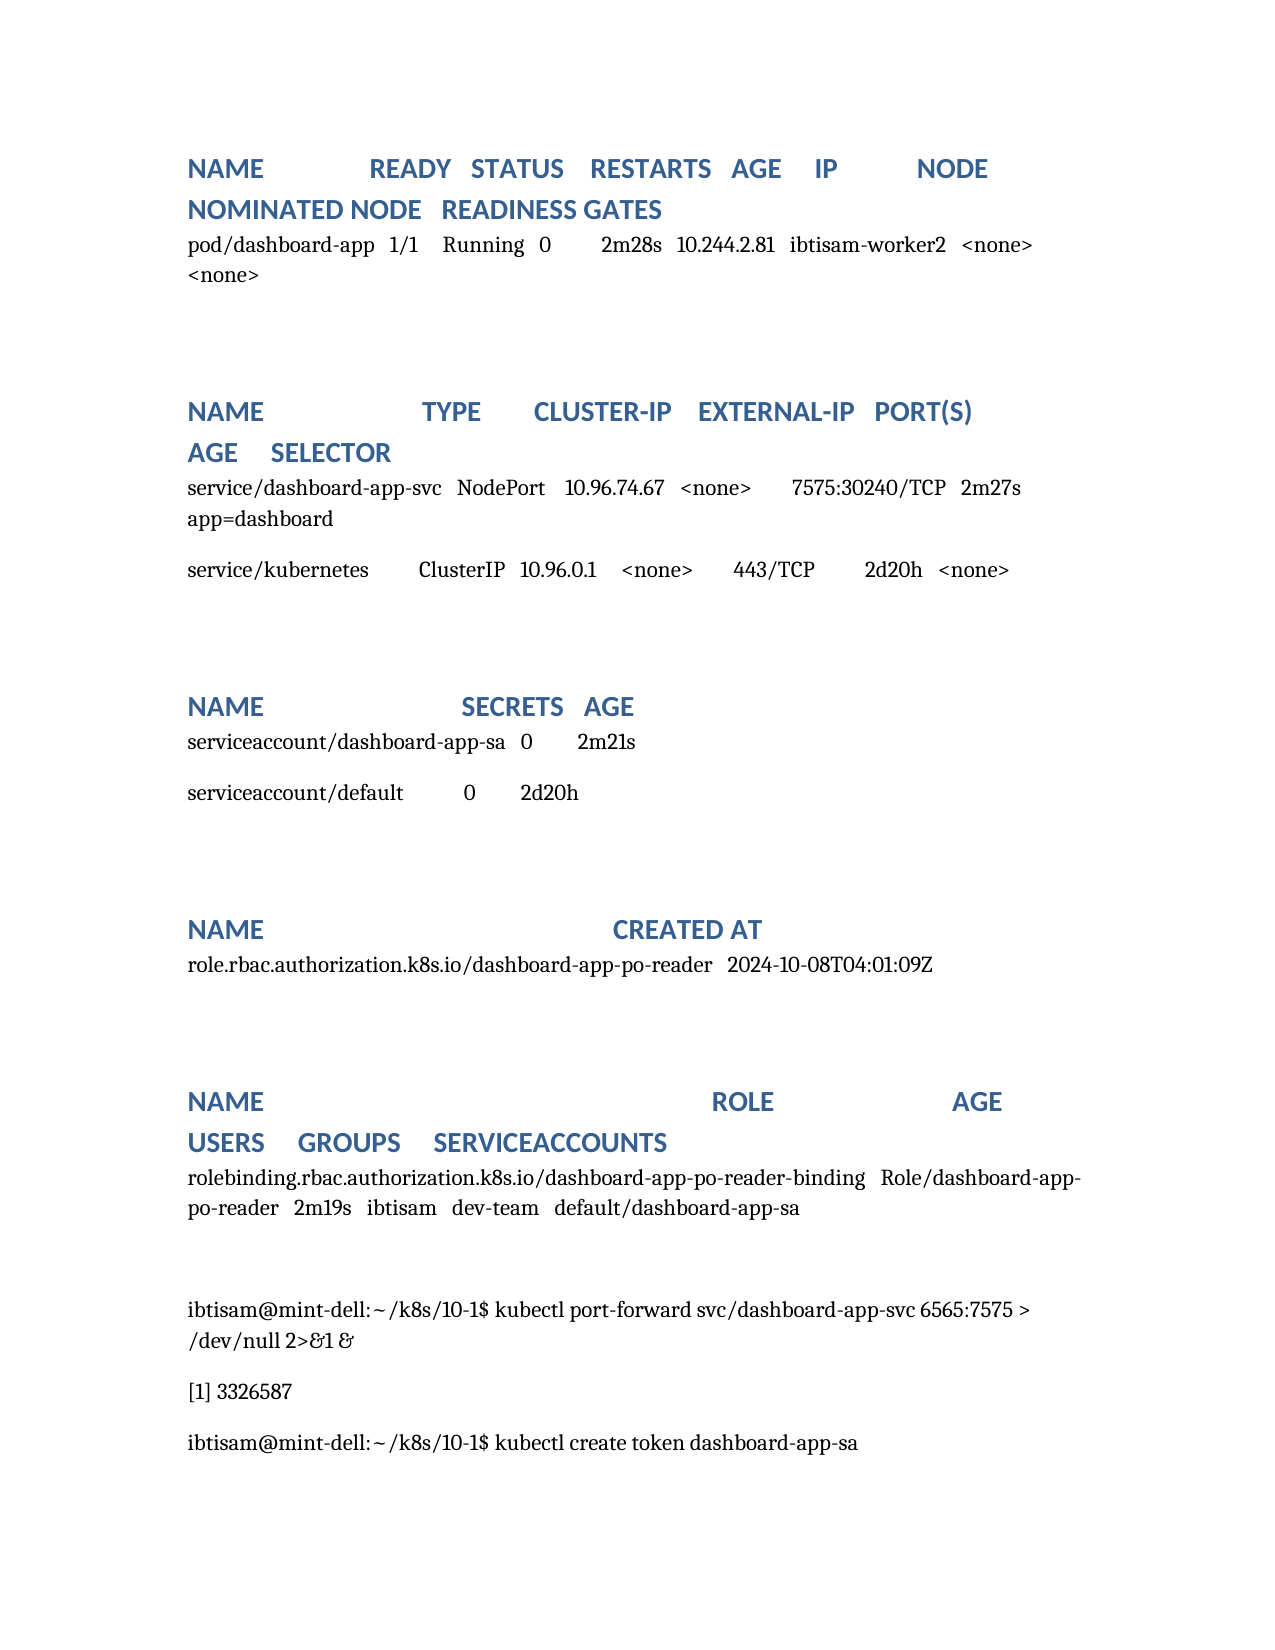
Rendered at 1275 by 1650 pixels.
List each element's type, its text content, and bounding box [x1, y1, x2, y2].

text pod/dashboard-app 1/1 Running 0 2m28s 10.244.2.81 ibtisam-worker2 <none> <none> [187, 232, 1087, 288]
text [1] 3326587 [187, 1378, 1087, 1405]
text serviceaccount/dashboard-app-sa 0 2m21s [187, 729, 1087, 755]
text ibtisam@mint-dell:~/k8s/10-1$ kubectl port-forward svc/dashboard-app-svc 6565:7575 > /dev/null 2>&1 & [187, 1297, 1087, 1354]
text role.rbac.authorization.k8s.io/dashboard-app-po-reader 2024-10-08T04:01:09Z [187, 952, 1087, 978]
subtitle NAME ROLE AGE USERS GROUPS SERVICEACCOUNTS [187, 1083, 1087, 1160]
subtitle NAME SECRETS AGE [187, 688, 1087, 723]
text serviceaccount/default 0 2d20h [187, 780, 1087, 806]
text rolebinding.rbac.authorization.k8s.io/dashboard-app-po-reader-binding Role/dashboard-app-po-reader 2m19s ibtisam dev-team default/dashboard-app-sa [187, 1165, 1087, 1222]
subtitle NAME READY STATUS RESTARTS AGE IP NODE NOMINATED NODE READINESS GATES [187, 150, 1087, 227]
subtitle NAME CREATED AT [187, 911, 1087, 947]
text service/dashboard-app-svc NodePort 10.96.74.67 <none> 7575:30240/TCP 2m27s app=dashboard [187, 475, 1087, 532]
subtitle NAME TYPE CLUSTER-IP EXTERNAL-IP PORT(S) AGE SELECTOR [187, 393, 1087, 470]
text ibtisam@mint-dell:~/k8s/10-1$ kubectl create token dashboard-app-sa [187, 1429, 1087, 1456]
text service/kubernetes ClusterIP 10.96.0.1 <none> 443/TCP 2d20h <none> [187, 556, 1087, 583]
